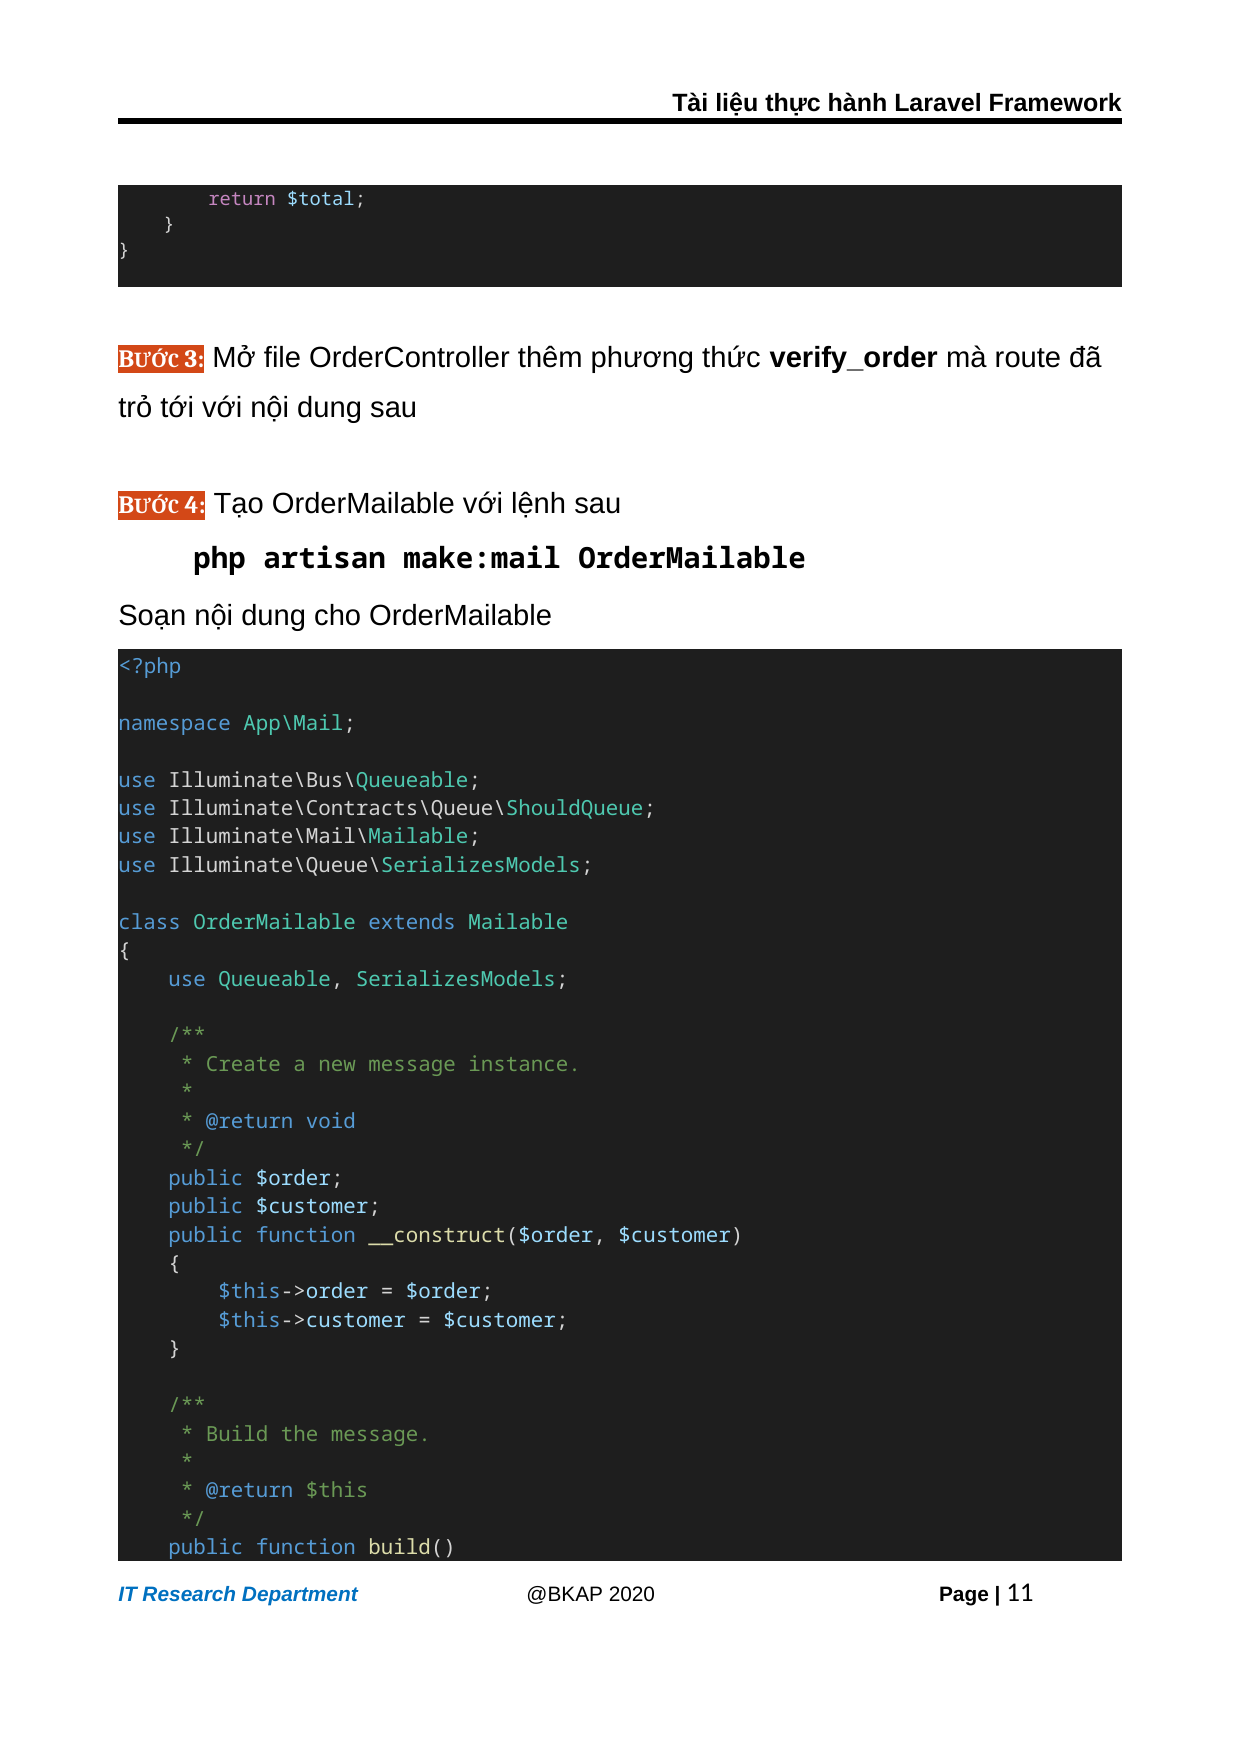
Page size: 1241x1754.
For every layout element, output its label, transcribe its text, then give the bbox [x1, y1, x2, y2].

text */ [118, 1504, 1122, 1532]
text } [118, 1333, 1122, 1362]
text * Create a new message instance. [118, 1049, 1122, 1077]
text * @return $this [118, 1476, 1122, 1504]
text public $customer; [118, 1191, 1122, 1220]
text * [118, 1447, 1122, 1476]
text use Queueable, SerializesModels; [118, 964, 1122, 992]
text use Illuminate\Queue\SerializesModels; [118, 850, 1122, 878]
text use Illuminate\Mail\Mailable; [118, 822, 1122, 850]
text Bước 3: Mở file OrderController thêm phương thức verify_order mà route đã trỏ tới với nội dung sau [118, 340, 1122, 424]
text { [118, 1248, 1122, 1277]
text class OrderMailable extends Mailable [118, 907, 1122, 935]
text */ [118, 1134, 1122, 1163]
text $this->order = $order; [118, 1277, 1122, 1305]
text php artisan make:mail OrderMailable [118, 538, 1122, 577]
text Soạn nội dung cho OrderMailable [118, 598, 1122, 632]
text { [118, 935, 1122, 964]
text Bước 4: Tạo OrderMailable với lệnh sau [118, 486, 1122, 520]
text * [118, 1077, 1122, 1106]
text } [118, 236, 1122, 261]
text /** [118, 1390, 1122, 1419]
text namespace App\Mail; [118, 708, 1122, 736]
text public function build() [118, 1532, 1122, 1561]
text use Illuminate\Bus\Queueable; [118, 765, 1122, 793]
text * @return void [118, 1106, 1122, 1134]
text * Build the message. [118, 1419, 1122, 1447]
text } [118, 210, 1122, 236]
text use Illuminate\Contracts\Queue\ShouldQueue; [118, 793, 1122, 822]
text /** [118, 1021, 1122, 1049]
text public function __construct($order, $customer) [118, 1220, 1122, 1248]
text return $total; [118, 185, 1122, 210]
text <?php [118, 649, 1122, 679]
text public $order; [118, 1163, 1122, 1191]
text $this->customer = $customer; [118, 1305, 1122, 1333]
